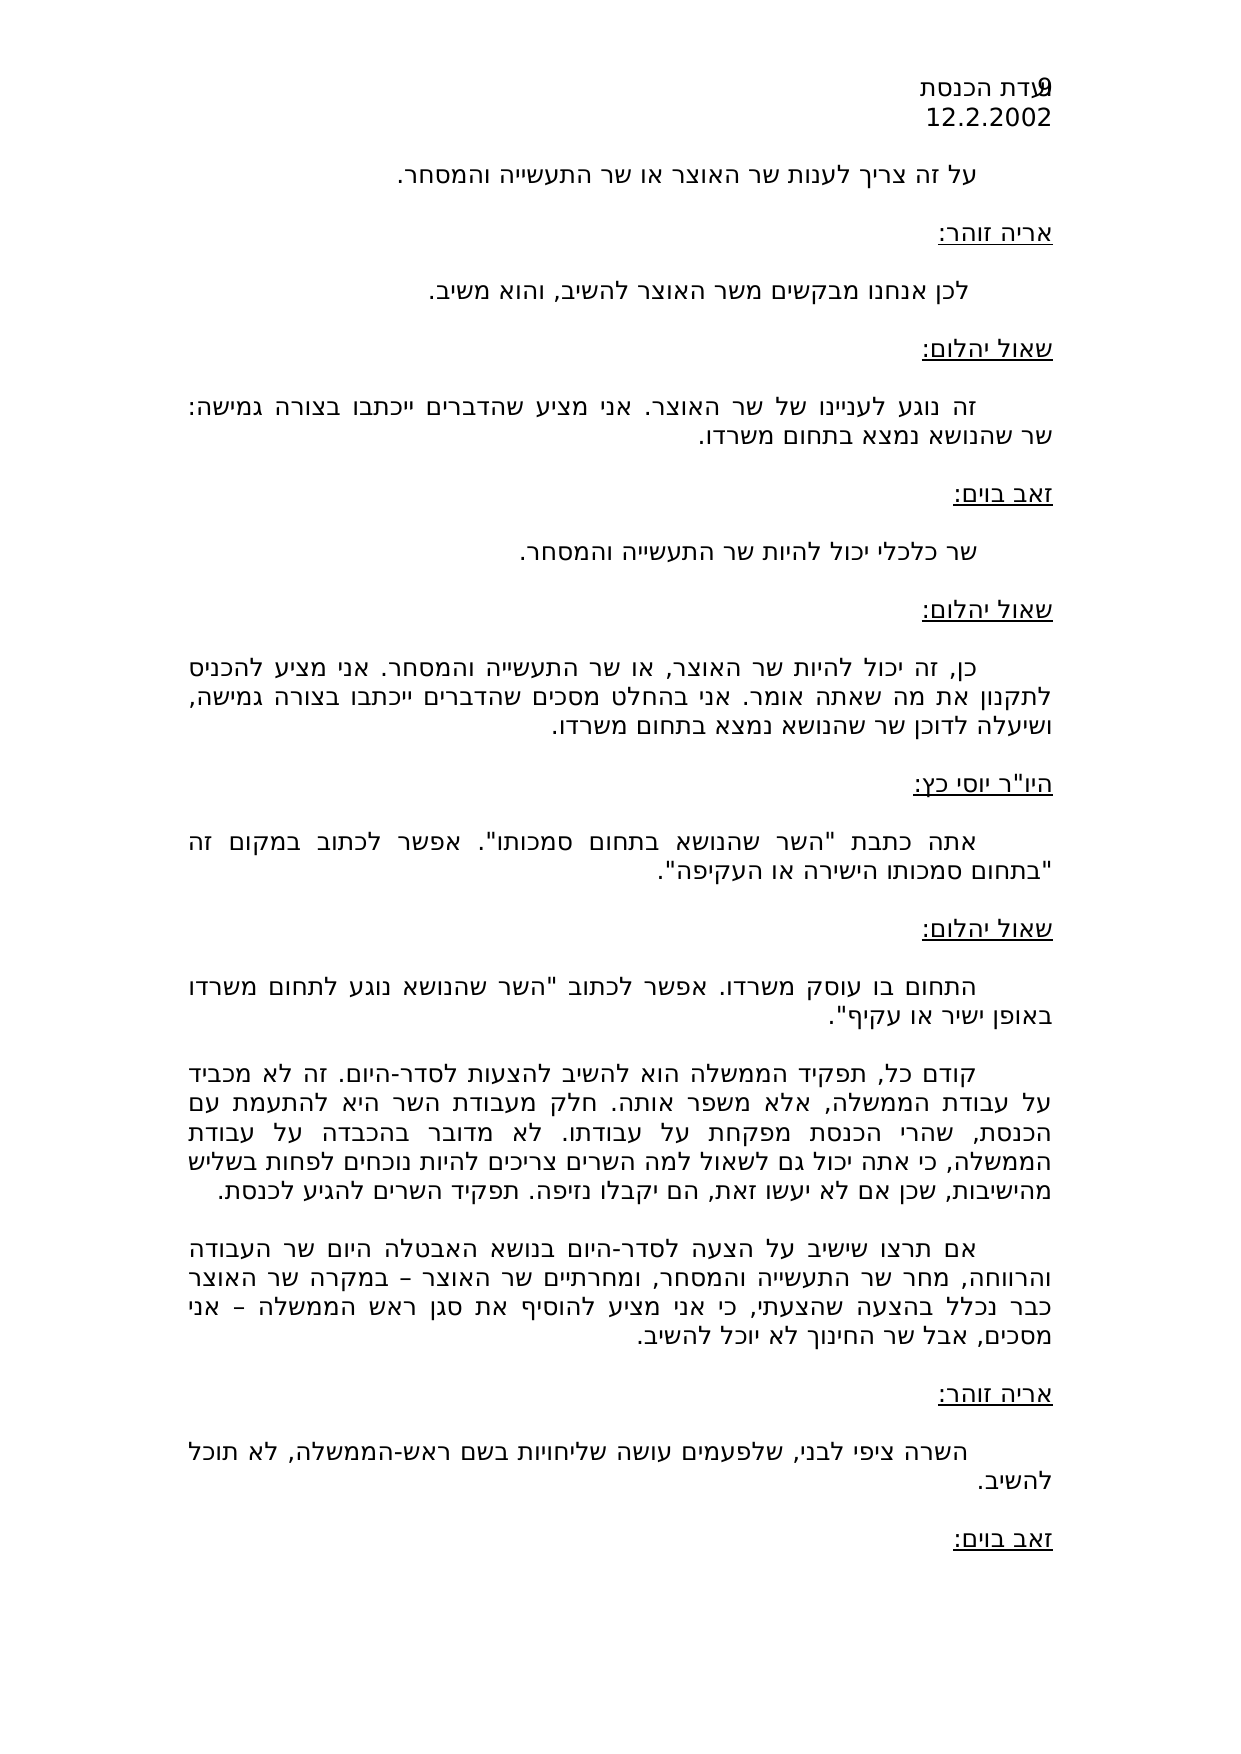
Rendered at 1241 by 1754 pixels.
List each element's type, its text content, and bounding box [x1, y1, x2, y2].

text התחום בו עוסק משרדו. אפשר לכתוב "השר שהנושא נוגע לתחום משרדו באופן ישיר או עקיף". [187, 972, 1053, 1031]
text כן, זה יכול להיות שר האוצר, או שר התעשייה והמסחר. אני מציע להכניס לתקנון את מה שאתה אומר. אני בהחלט מסכים שהדברים ייכתבו בצורה גמישה, ושיעלה לדוכן שר שהנושא נמצא בתחום משרדו. [187, 653, 1053, 741]
text שר כלכלי יכול להיות שר התעשייה והמסחר. [187, 537, 1053, 566]
text על זה צריך לענות שר האוצר או שר התעשייה והמסחר. [187, 161, 1053, 190]
text השרה ציפי לבני, שלפעמים עושה שליחויות בשם ראש-הממשלה, לא תוכל להשיב. [187, 1437, 1053, 1496]
text אתה כתבת "השר שהנושא בתחום סמכותו". אפשר לכתוב במקום זה "בתחום סמכותו הישירה או העקיפה". [187, 827, 1053, 886]
text זאב בוים: [187, 479, 1053, 508]
text שאול יהלום: [187, 914, 1053, 943]
text שאול יהלום: [187, 595, 1053, 624]
text אם תרצו שישיב על הצעה לסדר-היום בנושא האבטלה היום שר העבודה והרווחה, מחר שר התעשייה והמסחר, ומחרתיים שר האוצר – במקרה שר האוצר כבר נכלל בהצעה שהצעתי, כי אני מציע להוסיף את סגן ראש הממשלה – אני מסכים, אבל שר החינוך לא יוכל להשיב. [187, 1234, 1053, 1351]
text אריה זוהר: [187, 218, 1053, 248]
text זה נוגע לעניינו של שר האוצר. אני מציע שהדברים ייכתבו בצורה גמישה: שר שהנושא נמצא בתחום משרדו. [187, 392, 1053, 451]
text זאב בוים: [187, 1524, 1053, 1553]
text אריה זוהר: [187, 1379, 1053, 1408]
text שאול יהלום: [187, 334, 1053, 363]
text היו"ר יוסי כץ: [187, 769, 1053, 798]
text לכן אנחנו מבקשים משר האוצר להשיב, והוא משיב. [187, 276, 1053, 306]
text קודם כל, תפקיד הממשלה הוא להשיב להצעות לסדר-היום. זה לא מכביד על עבודת הממשלה, אלא משפר אותה. חלק מעבודת השר היא להתעמת עם הכנסת, שהרי הכנסת מפקחת על עבודתו. לא מדובר בהכבדה על עבודת הממשלה, כי אתה יכול גם לשאול למה השרים צריכים להיות נוכחים לפחות בשליש מהישיבות, שכן אם לא יעשו זאת, הם יקבלו נזיפה. תפקיד השרים להגיע לכנסת. [187, 1059, 1053, 1205]
